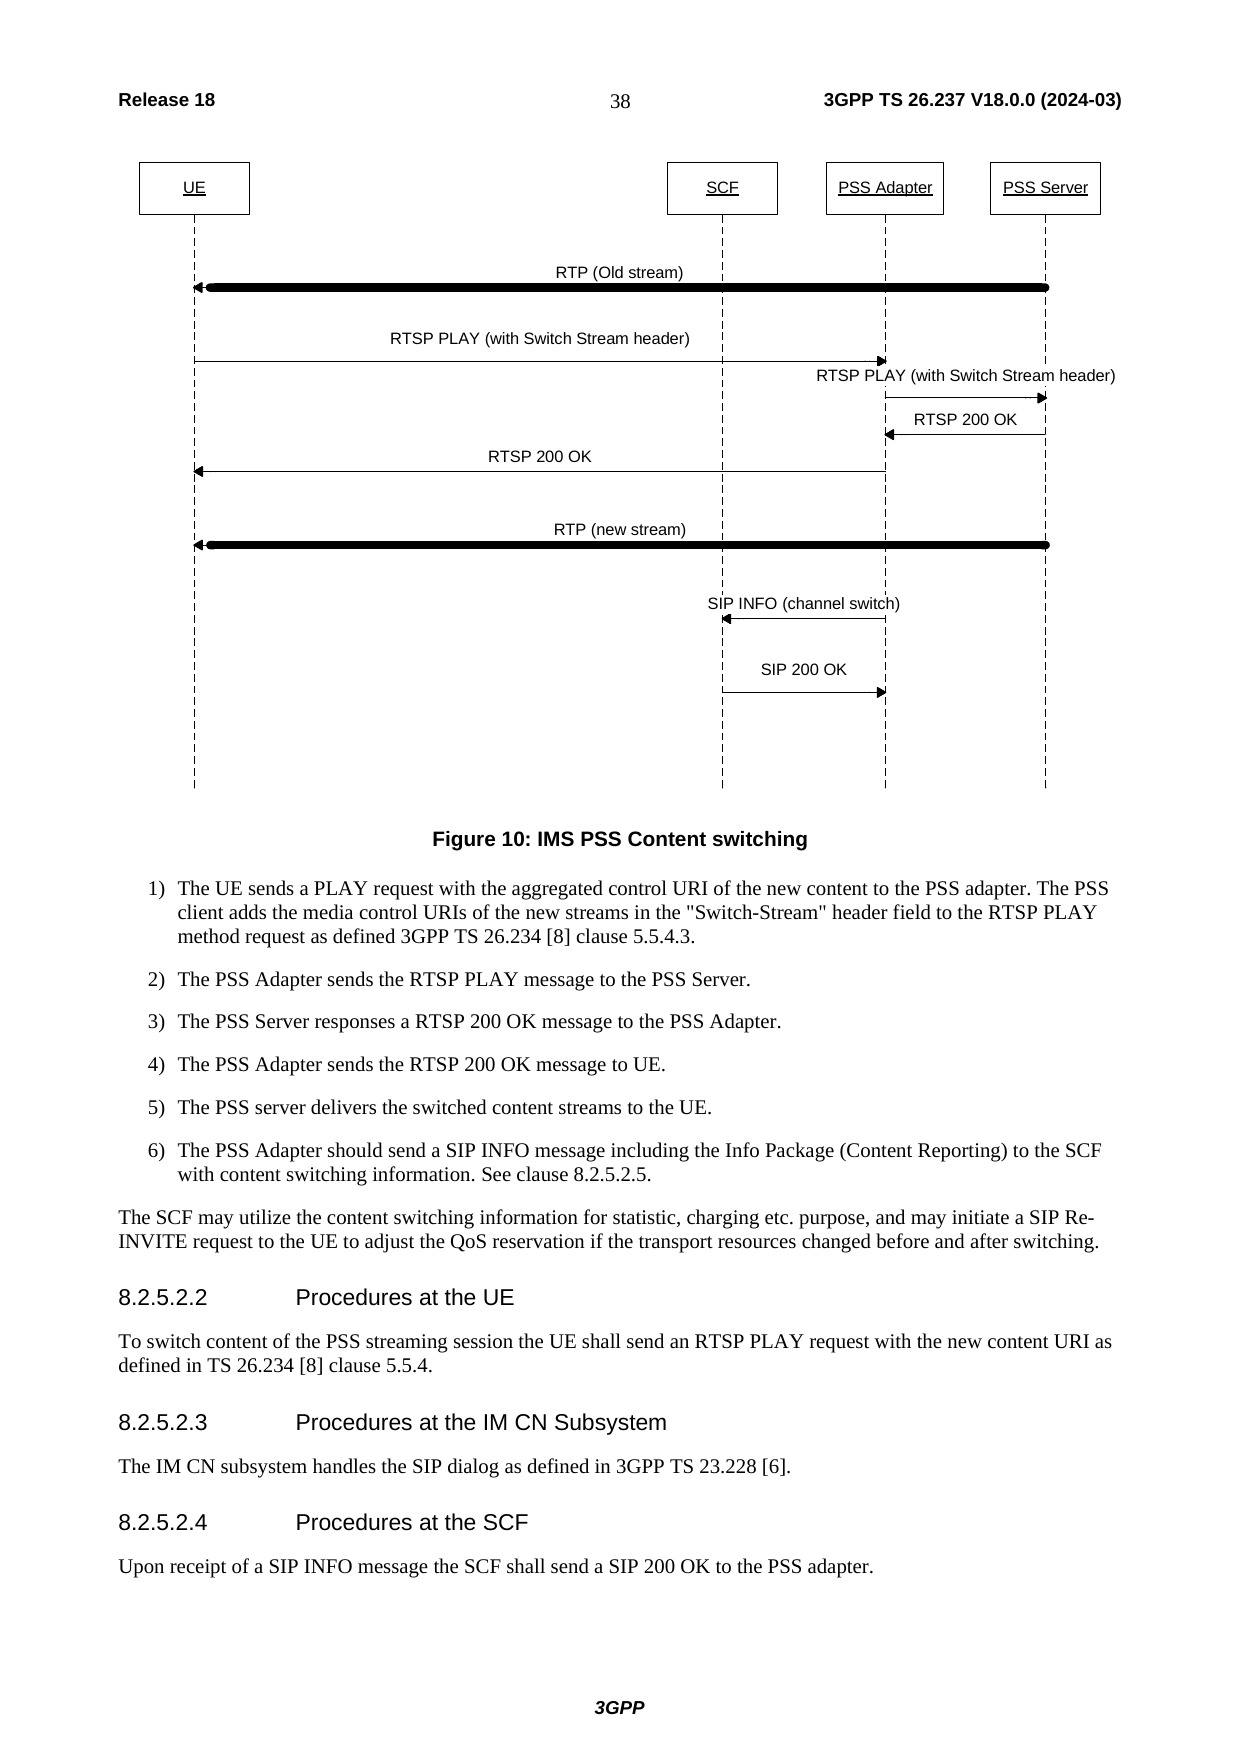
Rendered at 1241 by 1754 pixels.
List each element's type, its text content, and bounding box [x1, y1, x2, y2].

text Figure 10: IMS PSS Content switching [118, 827, 1122, 851]
text Upon receipt of a SIP INFO message the SCF shall send a SIP 200 OK to the PSS adapter. [118, 1554, 1122, 1578]
text The IM CN subsystem handles the SIP dialog as defined in 3GPP TS 23.228 [6]. [118, 1454, 1122, 1478]
text 4) The PSS Adapter sends the RTSP 200 OK message to UE. [148, 1052, 1122, 1076]
text 3) The PSS Server responses a RTSP 200 OK message to the PSS Adapter. [148, 1009, 1122, 1033]
subtitle 8.2.5.2.2 Procedures at the UE [118, 1284, 1122, 1310]
text 2) The PSS Adapter sends the RTSP PLAY message to the PSS Server. [148, 967, 1122, 991]
text 1) The UE sends a PLAY request with the aggregated control URI of the new content to the PSS adapter. The PSS client adds the media control URIs of the new streams in the "Switch-Stream" header field to the RTSP PLAY method request as defined 3GPP TS 26.234 [8] clause 5.5.4.3. [148, 876, 1122, 948]
subtitle 8.2.5.2.4 Procedures at the SCF [118, 1509, 1122, 1535]
text 5) The PSS server delivers the switched content streams to the UE. [148, 1095, 1122, 1119]
text The SCF may utilize the content switching information for statistic, charging etc. purpose, and may initiate a SIP Re-INVITE request to the UE to adjust the QoS reservation if the transport resources changed before and after switching. [118, 1205, 1122, 1253]
text To switch content of the PSS streaming session the UE shall send an RTSP PLAY request with the new content URI as defined in TS 26.234 [8] clause 5.5.4. [118, 1329, 1122, 1377]
text 6) The PSS Adapter should send a SIP INFO message including the Info Package (Content Reporting) to the SCF with content switching information. See clause 8.2.5.2.5. [148, 1138, 1122, 1186]
subtitle 8.2.5.2.3 Procedures at the IM CN Subsystem [118, 1408, 1122, 1435]
